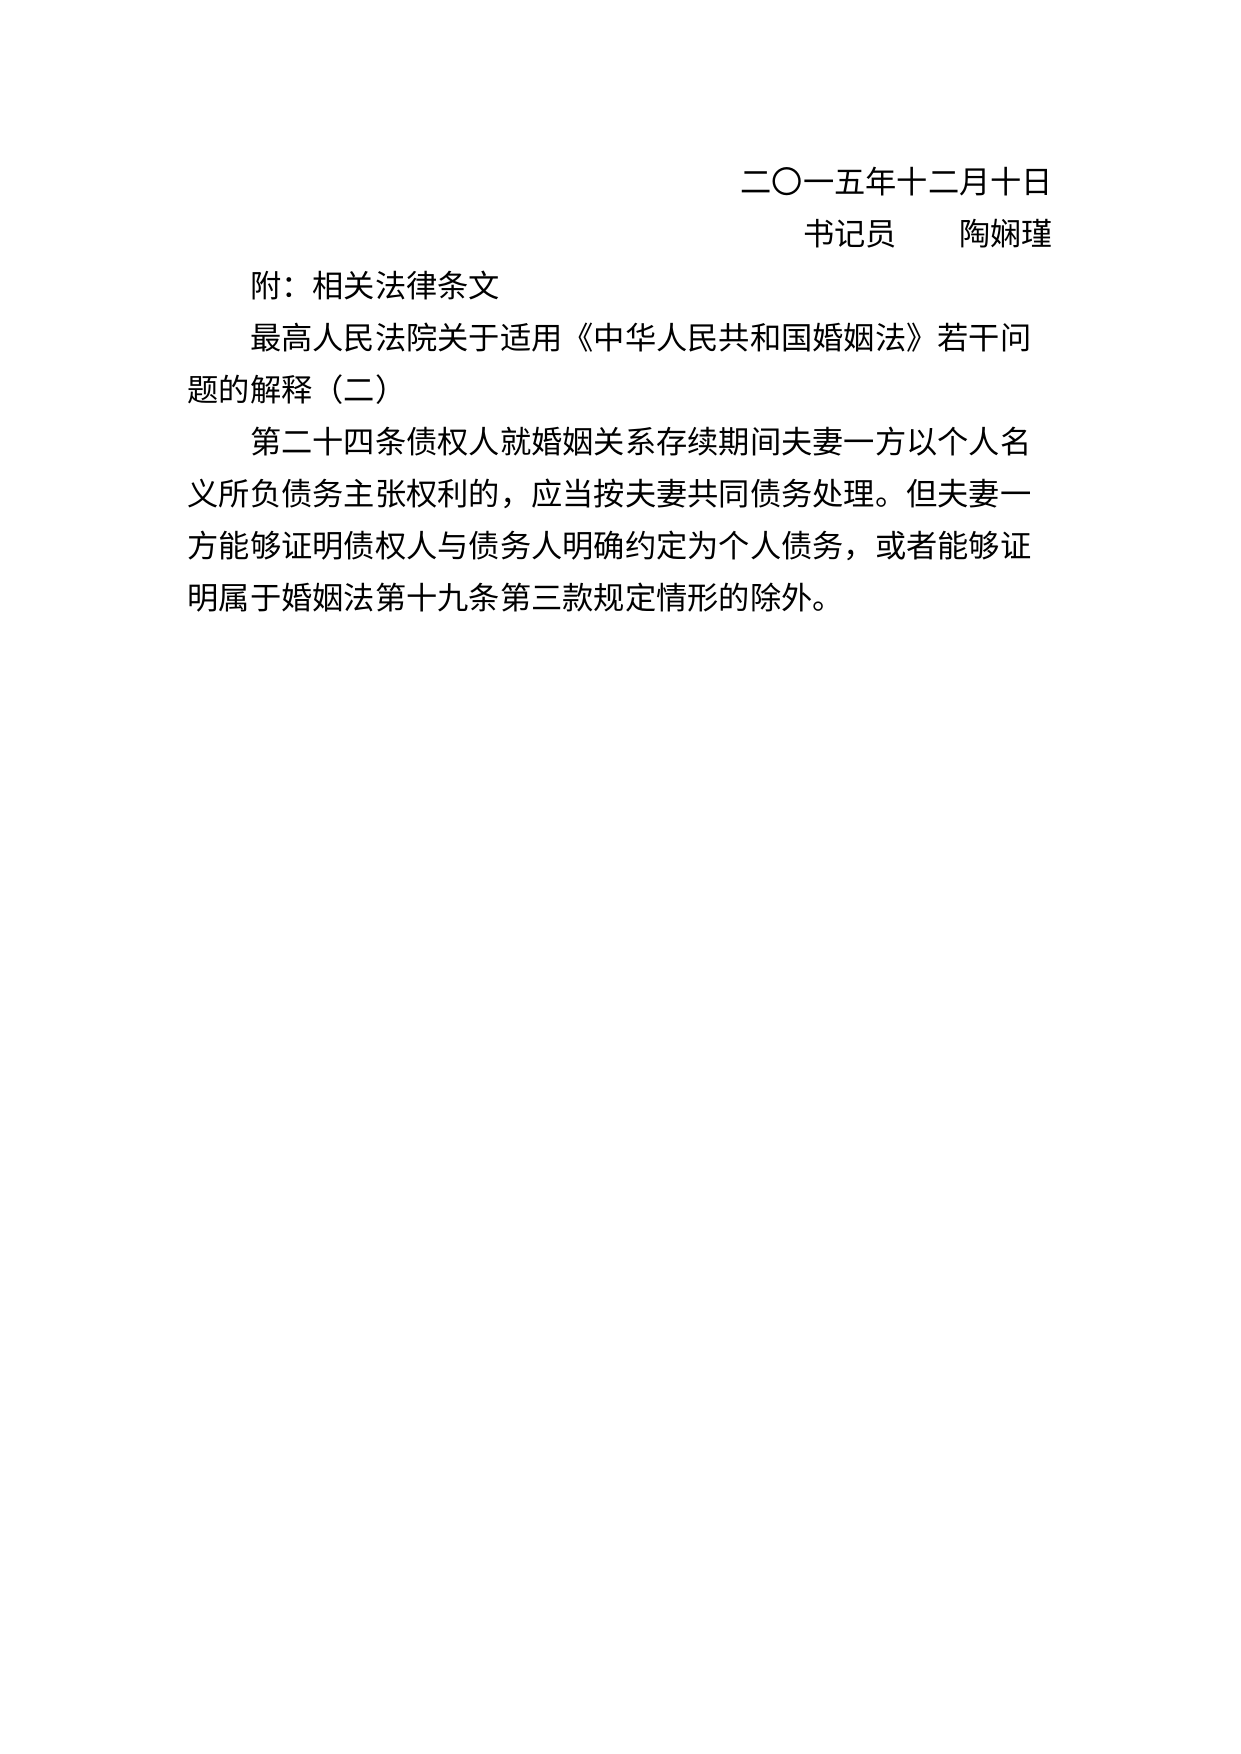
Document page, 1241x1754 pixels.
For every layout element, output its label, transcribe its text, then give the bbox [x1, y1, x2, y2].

text 书记员 陶娴瑾 [187, 202, 1053, 254]
text 最高人民法院关于适用《中华人民共和国婚姻法》若干问题的解释（二） [187, 306, 1053, 410]
text 附：相关法律条文 [187, 254, 1053, 306]
text 二〇一五年十二月十日 [187, 150, 1053, 202]
text 第二十四条债权人就婚姻关系存续期间夫妻一方以个人名义所负债务主张权利的，应当按夫妻共同债务处理。但夫妻一方能够证明债权人与债务人明确约定为个人债务，或者能够证明属于婚姻法第十九条第三款规定情形的除外。 [187, 410, 1053, 619]
